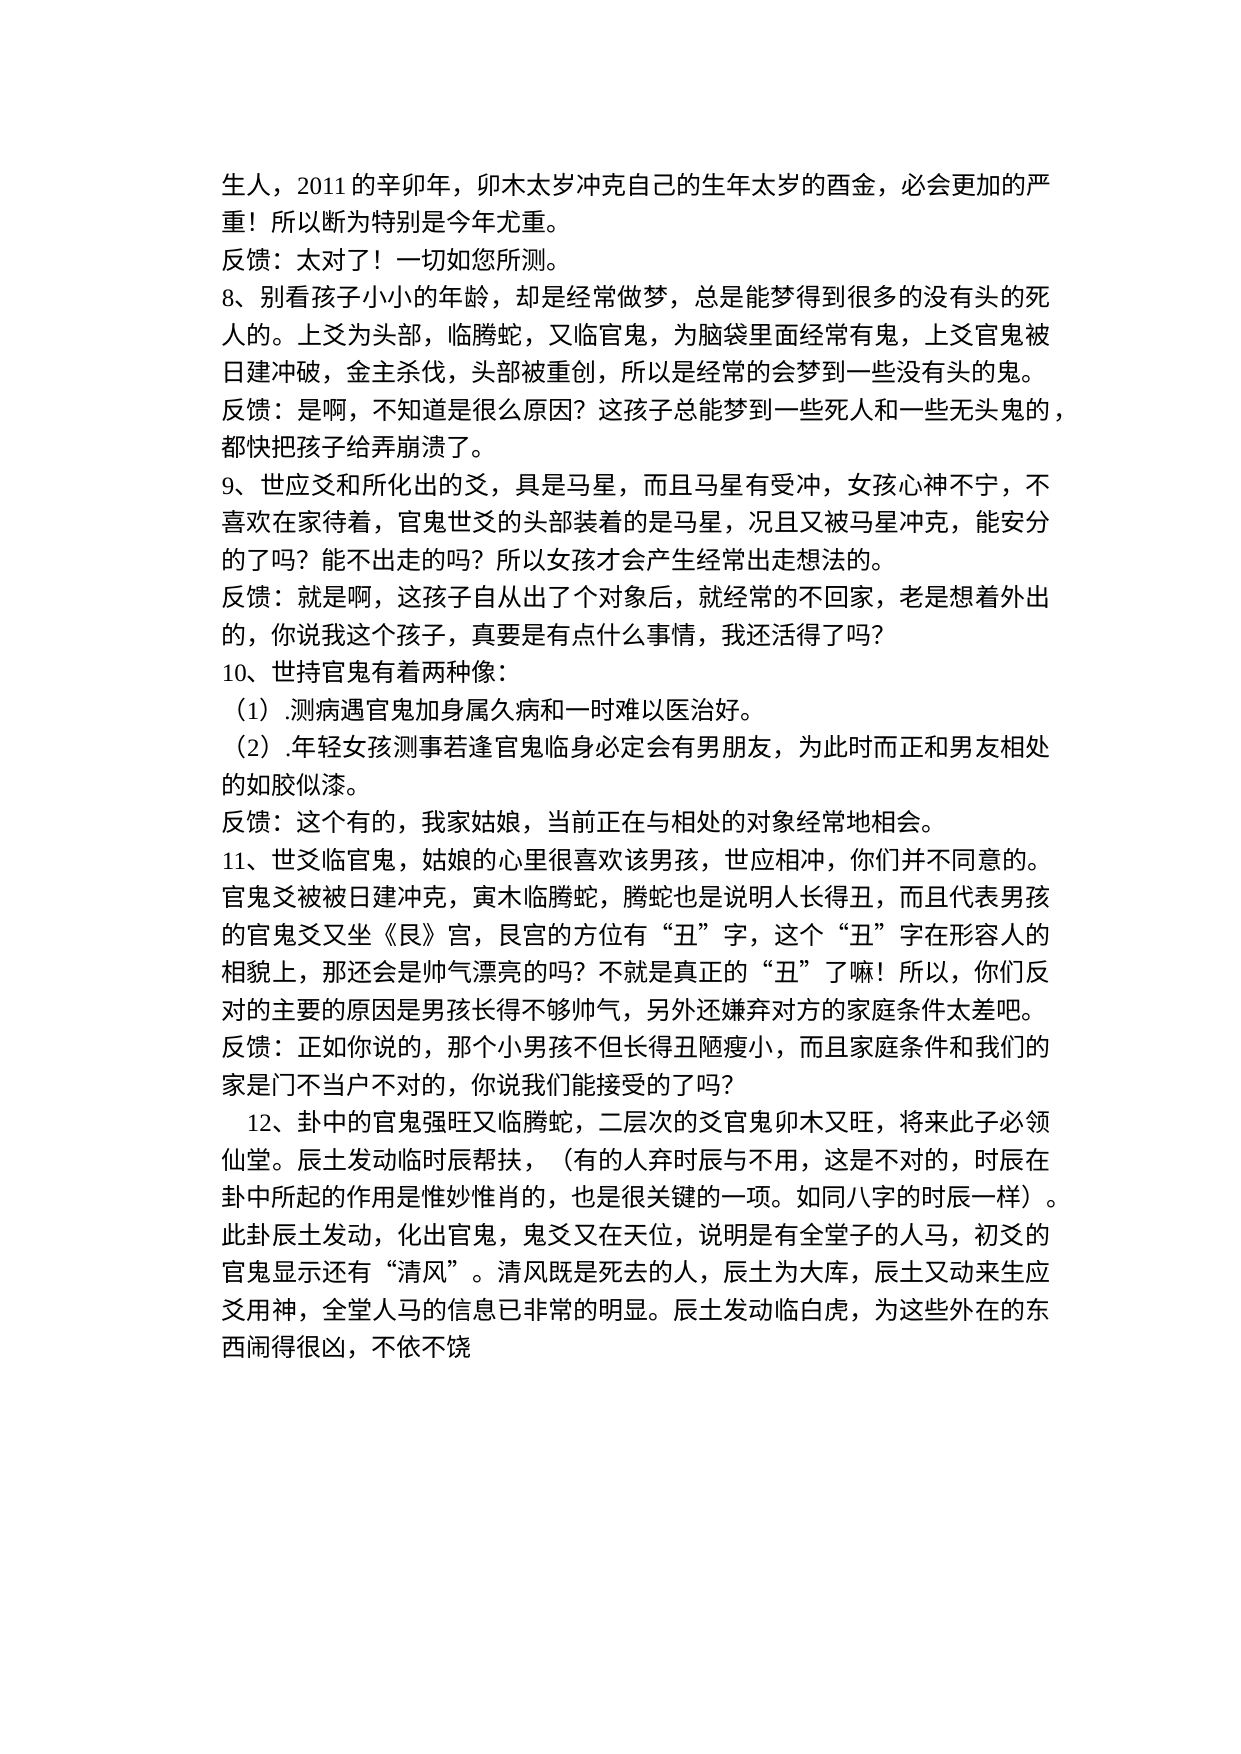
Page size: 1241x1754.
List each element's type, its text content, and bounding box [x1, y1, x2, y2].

text （2）.年轻女孩测事若逢官鬼临身必定会有男朋友，为此时而正和男友相处的如胶似漆。 [222, 727, 1053, 802]
text 反馈：就是啊，这孩子自从出了个对象后，就经常的不回家，老是想着外出的，你说我这个孩子，真要是有点什么事情，我还活得了吗？ [222, 577, 1053, 652]
text 9、世应爻和所化出的爻，具是马星，而且马星有受冲，女孩心神不宁，不喜欢在家待着，官鬼世爻的头部装着的是马星，况且又被马星冲克，能安分的了吗？能不出走的吗？所以女孩才会产生经常出走想法的。 [222, 464, 1053, 577]
text （1）.测病遇官鬼加身属久病和一时难以医治好。 [222, 689, 1053, 727]
text 8、别看孩子小小的年龄，却是经常做梦，总是能梦得到很多的没有头的死人的。上爻为头部，临腾蛇，又临官鬼，为脑袋里面经常有鬼，上爻官鬼被日建冲破，金主杀伐，头部被重创，所以是经常的会梦到一些没有头的鬼。 [222, 277, 1053, 389]
text 10、世持官鬼有着两种像： [222, 652, 1053, 689]
text 12、卦中的官鬼强旺又临腾蛇，二层次的爻官鬼卯木又旺，将来此子必领仙堂。辰土发动临时辰帮扶，（有的人弃时辰与不用，这是不对的，时辰在卦中所起的作用是惟妙惟肖的，也是很关键的一项。如同八字的时辰一样）。 [222, 1102, 1053, 1214]
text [222, 164, 1053, 239]
text 反馈：是啊，不知道是很么原因？这孩子总能梦到一些死人和一些无头鬼的，都快把孩子给弄崩溃了。 [222, 389, 1053, 464]
text 11、世爻临官鬼，姑娘的心里很喜欢该男孩，世应相冲，你们并不同意的。官鬼爻被被日建冲克，寅木临腾蛇，腾蛇也是说明人长得丑，而且代表男孩的官鬼爻又坐《艮》宫，艮宫的方位有“丑”字，这个“丑”字在形容人的相貌上，那还会是帅气漂亮的吗？不就是真正的“丑”了嘛！所以，你们反对的主要的原因是男孩长得不够帅气，另外还嫌弃对方的家庭条件太差吧。 [222, 839, 1053, 1027]
text 此卦辰土发动，化出官鬼，鬼爻又在天位，说明是有全堂子的人马，初爻的官鬼显示还有“清风”。清风既是死去的人，辰土为大库，辰土又动来生应爻用神，全堂人马的信息已非常的明显。辰土发动临白虎，为这些外在的东西闹得很凶，不依不饶 [222, 1214, 1053, 1364]
text 反馈：正如你说的，那个小男孩不但长得丑陋瘦小，而且家庭条件和我们的家是门不当户不对的，你说我们能接受的了吗？ [222, 1027, 1053, 1102]
text 反馈：这个有的，我家姑娘，当前正在与相处的对象经常地相会。 [222, 802, 1053, 839]
text 反馈：太对了！一切如您所测。 [222, 239, 1053, 277]
